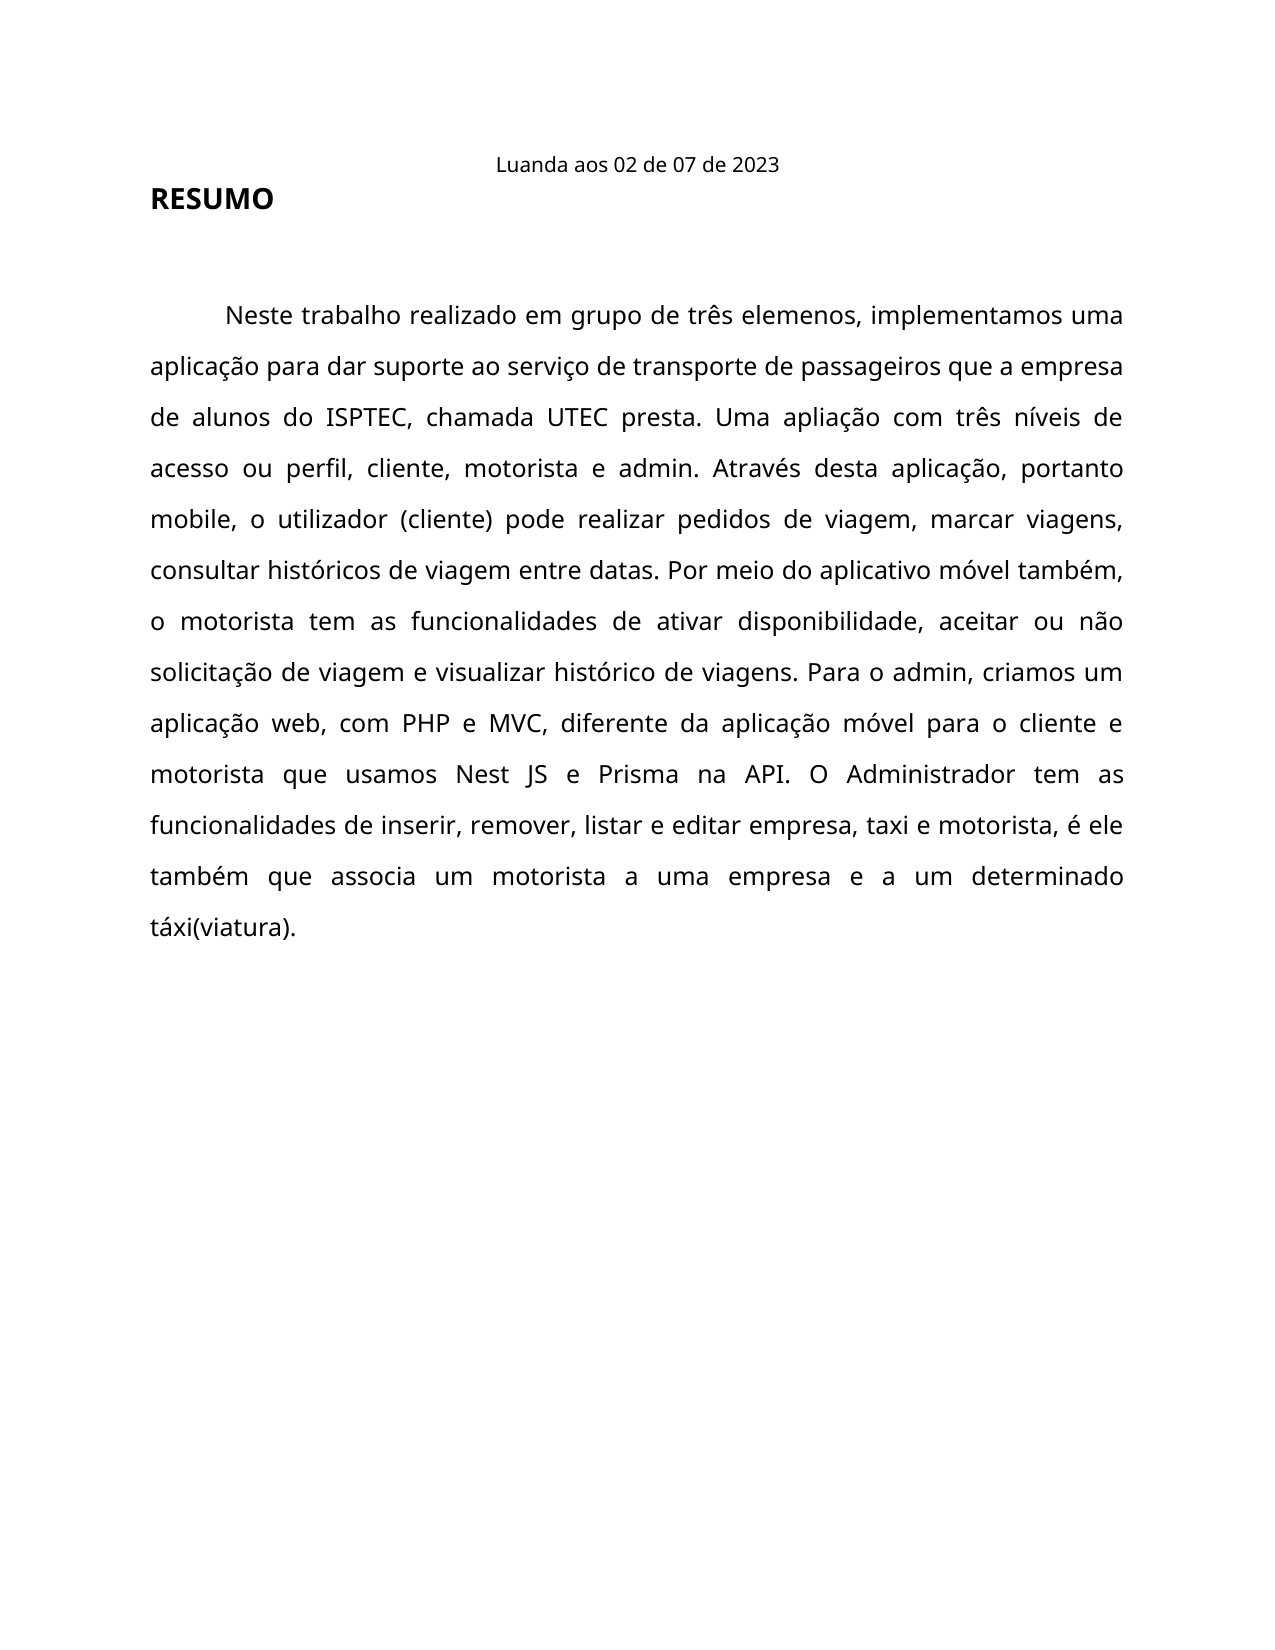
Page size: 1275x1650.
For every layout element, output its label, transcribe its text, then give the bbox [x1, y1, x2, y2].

text Neste trabalho realizado em grupo de três elemenos, implementamos uma aplicação para dar suporte ao serviço de transporte de passageiros que a empresa de alunos do ISPTEC, chamada UTEC presta. Uma apliação com três níveis de acesso ou perfil, cliente, motorista e admin. Através desta aplicação, portanto mobile, o utilizador (cliente) pode realizar pedidos de viagem, marcar viagens, consultar históricos de viagem entre datas. Por meio do aplicativo móvel também, o motorista tem as funcionalidades de ativar disponibilidade, aceitar ou não solicitação de viagem e visualizar histórico de viagens. Para o admin, criamos um aplicação web, com PHP e MVC, diferente da aplicação móvel para o cliente e motorista que usamos Nest JS e Prisma na API. O Administrador tem as funcionalidades de inserir, remover, listar e editar empresa, taxi e motorista, é ele também que associa um motorista a uma empresa e a um determinado táxi(viatura). [150, 297, 1125, 944]
text Luanda aos 02 de 07 de 2023 [150, 150, 1125, 178]
text RESUMO [150, 178, 1125, 218]
